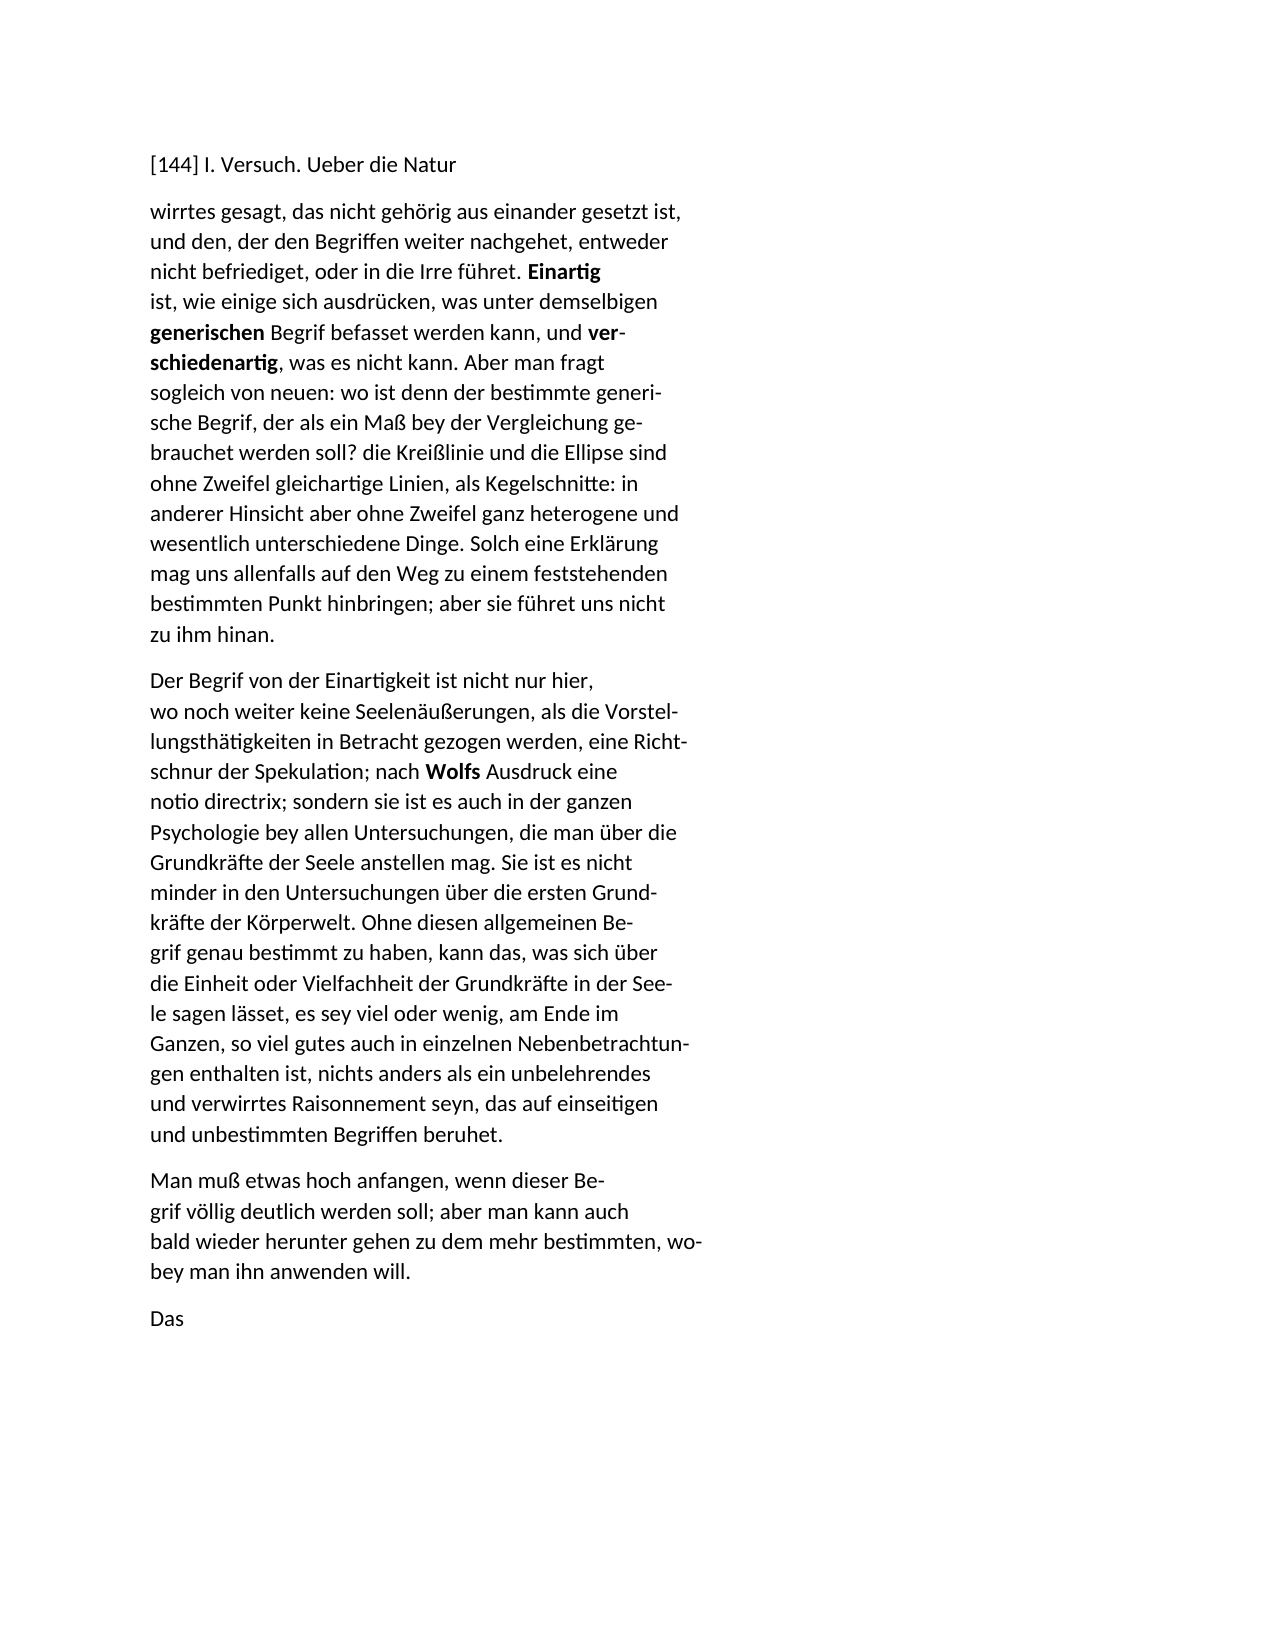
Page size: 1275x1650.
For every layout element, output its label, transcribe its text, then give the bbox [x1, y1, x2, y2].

text Der Begrif von der Einartigkeit ist nicht nur hier, wo noch weiter keine Seelenäußerungen, als die Vorstel- lungsthätigkeiten in Betracht gezogen werden, eine Richt- schnur der Spekulation; nach Wolfs Ausdruck eine notio directrix; sondern sie ist es auch in der ganzen Psychologie bey allen Untersuchungen, die man über die Grundkräfte der Seele anstellen mag. Sie ist es nicht minder in den Untersuchungen über die ersten Grund- kräfte der Körperwelt. Ohne diesen allgemeinen Be- grif genau bestimmt zu haben, kann das, was sich über die Einheit oder Vielfachheit der Grundkräfte in der See- le sagen lässet, es sey viel oder wenig, am Ende im Ganzen, so viel gutes auch in einzelnen Nebenbetrachtun- gen enthalten ist, nichts anders als ein unbelehrendes und verwirrtes Raisonnement seyn, das auf einseitigen und unbestimmten Begriffen beruhet. [150, 667, 1125, 1148]
text [144] I. Versuch. Ueber die Natur [150, 150, 1125, 178]
text Das [150, 1304, 1125, 1332]
text wirrtes gesagt, das nicht gehörig aus einander gesetzt ist, und den, der den Begriffen weiter nachgehet, entweder nicht befriediget, oder in die Irre führet. Einartig ist, wie einige sich ausdrücken, was unter demselbigen generischen Begrif befasset werden kann, und ver- schiedenartig, was es nicht kann. Aber man fragt sogleich von neuen: wo ist denn der bestimmte generi- sche Begrif, der als ein Maß bey der Vergleichung ge- brauchet werden soll? die Kreißlinie und die Ellipse sind ohne Zweifel gleichartige Linien, als Kegelschnitte: in anderer Hinsicht aber ohne Zweifel ganz heterogene und wesentlich unterschiedene Dinge. Solch eine Erklärung mag uns allenfalls auf den Weg zu einem feststehenden bestimmten Punkt hinbringen; aber sie führet uns nicht zu ihm hinan. [150, 197, 1125, 648]
text Man muß etwas hoch anfangen, wenn dieser Be- grif völlig deutlich werden soll; aber man kann auch bald wieder herunter gehen zu dem mehr bestimmten, wo- bey man ihn anwenden will. [150, 1167, 1125, 1285]
